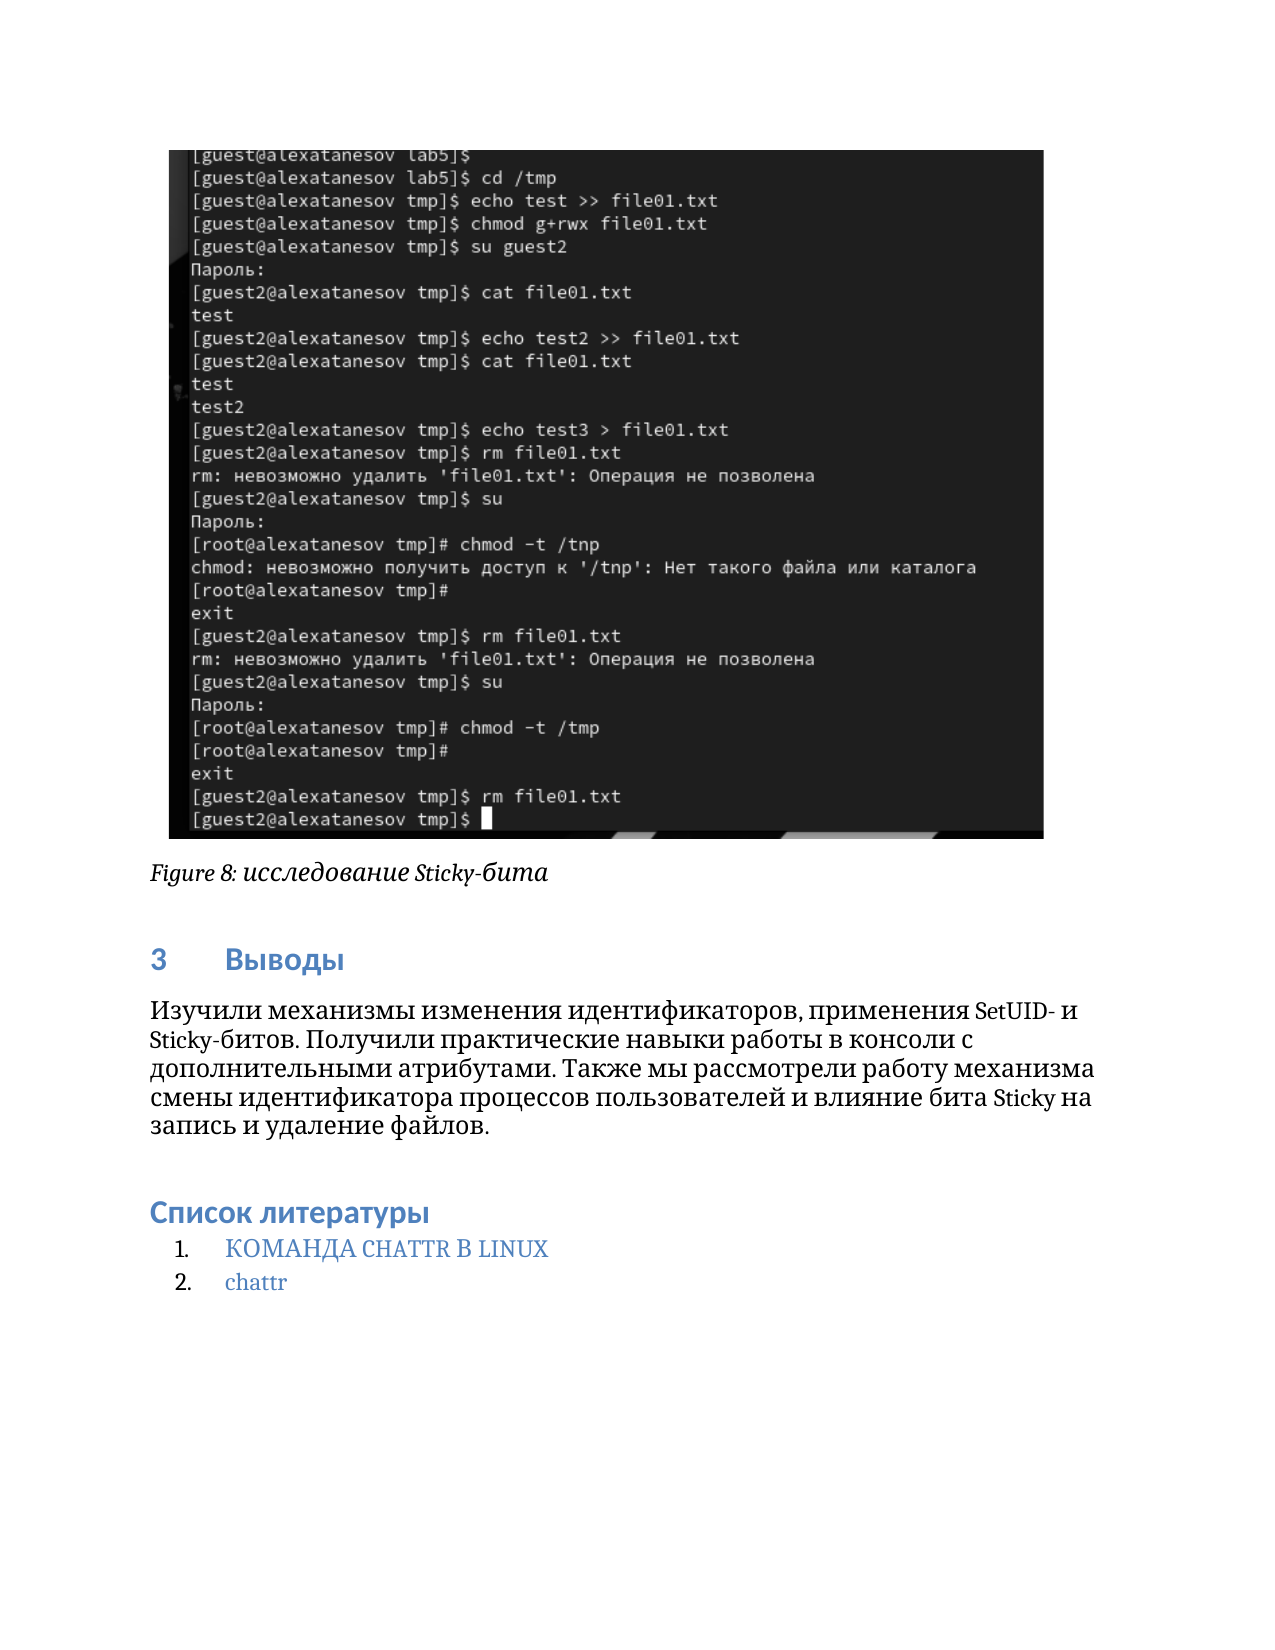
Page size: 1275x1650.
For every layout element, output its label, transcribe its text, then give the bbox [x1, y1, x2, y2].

list chattr [175, 1268, 1125, 1297]
text Figure 8: исследование Sticky-бита [150, 859, 1125, 888]
picture [168, 150, 1044, 839]
subtitle Список литературы [150, 1191, 1125, 1232]
text Изучили механизмы изменения идентификаторов, применения SetUID- и Sticky-битов. Получили практические навыки работы в консоли с дополнительными атрибутами. Также мы рассмотрели работу механизма смены идентификатора процессов пользователей и влияние бита Sticky на запись и удаление файлов. [150, 997, 1125, 1141]
subtitle 3 Выводы [150, 938, 1125, 978]
list КОМАНДА CHATTR В LINUX [175, 1235, 1125, 1264]
